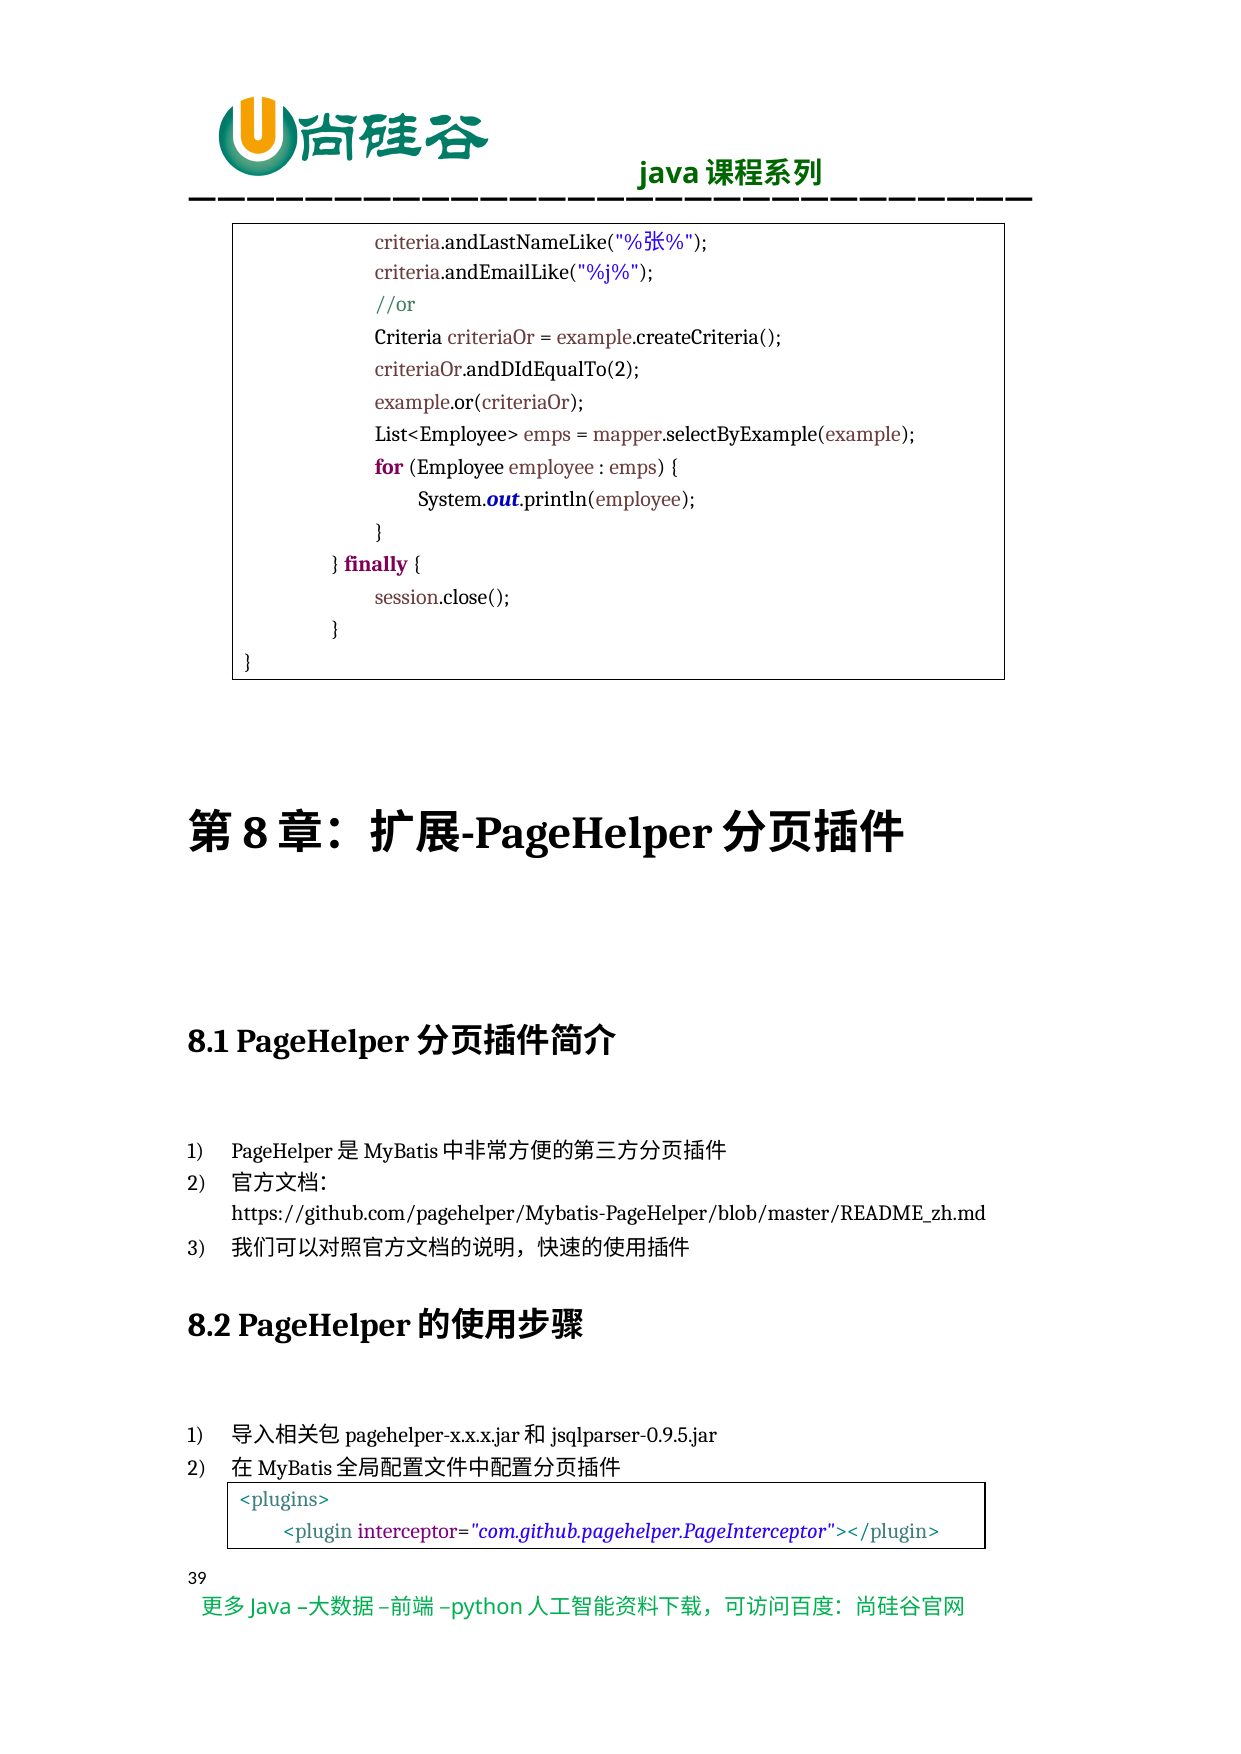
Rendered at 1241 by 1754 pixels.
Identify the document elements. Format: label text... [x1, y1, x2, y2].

table_header <plugins> <plugin interceptor="com.github.pagehelper.PageInterceptor"></plugin> </plugins> [228, 1483, 984, 1548]
list 在MyBatis全局配置文件中配置分页插件 [187, 1449, 1053, 1482]
subtitle 第8章：扩展-PageHelper分页插件 [187, 780, 1053, 877]
subtitle 8.1 PageHelper 分页插件简介 [187, 1005, 1053, 1070]
list 导入相关包pagehelper-x.x.x.jar 和 jsqlparser-0.9.5.jar [187, 1417, 1053, 1449]
list 我们可以对照官方文档的说明，快速的使用插件 [187, 1230, 1053, 1262]
list https://github.com/pagehelper/Mybatis-PageHelper/blob/master/README_zh.md [231, 1197, 1053, 1230]
picture [207, 88, 496, 184]
subtitle 8.2 PageHelper的使用步骤 [187, 1289, 1053, 1354]
list 官方文档： [187, 1165, 1053, 1197]
list PageHelper是MyBatis中非常方便的第三方分页插件 [187, 1132, 1053, 1165]
